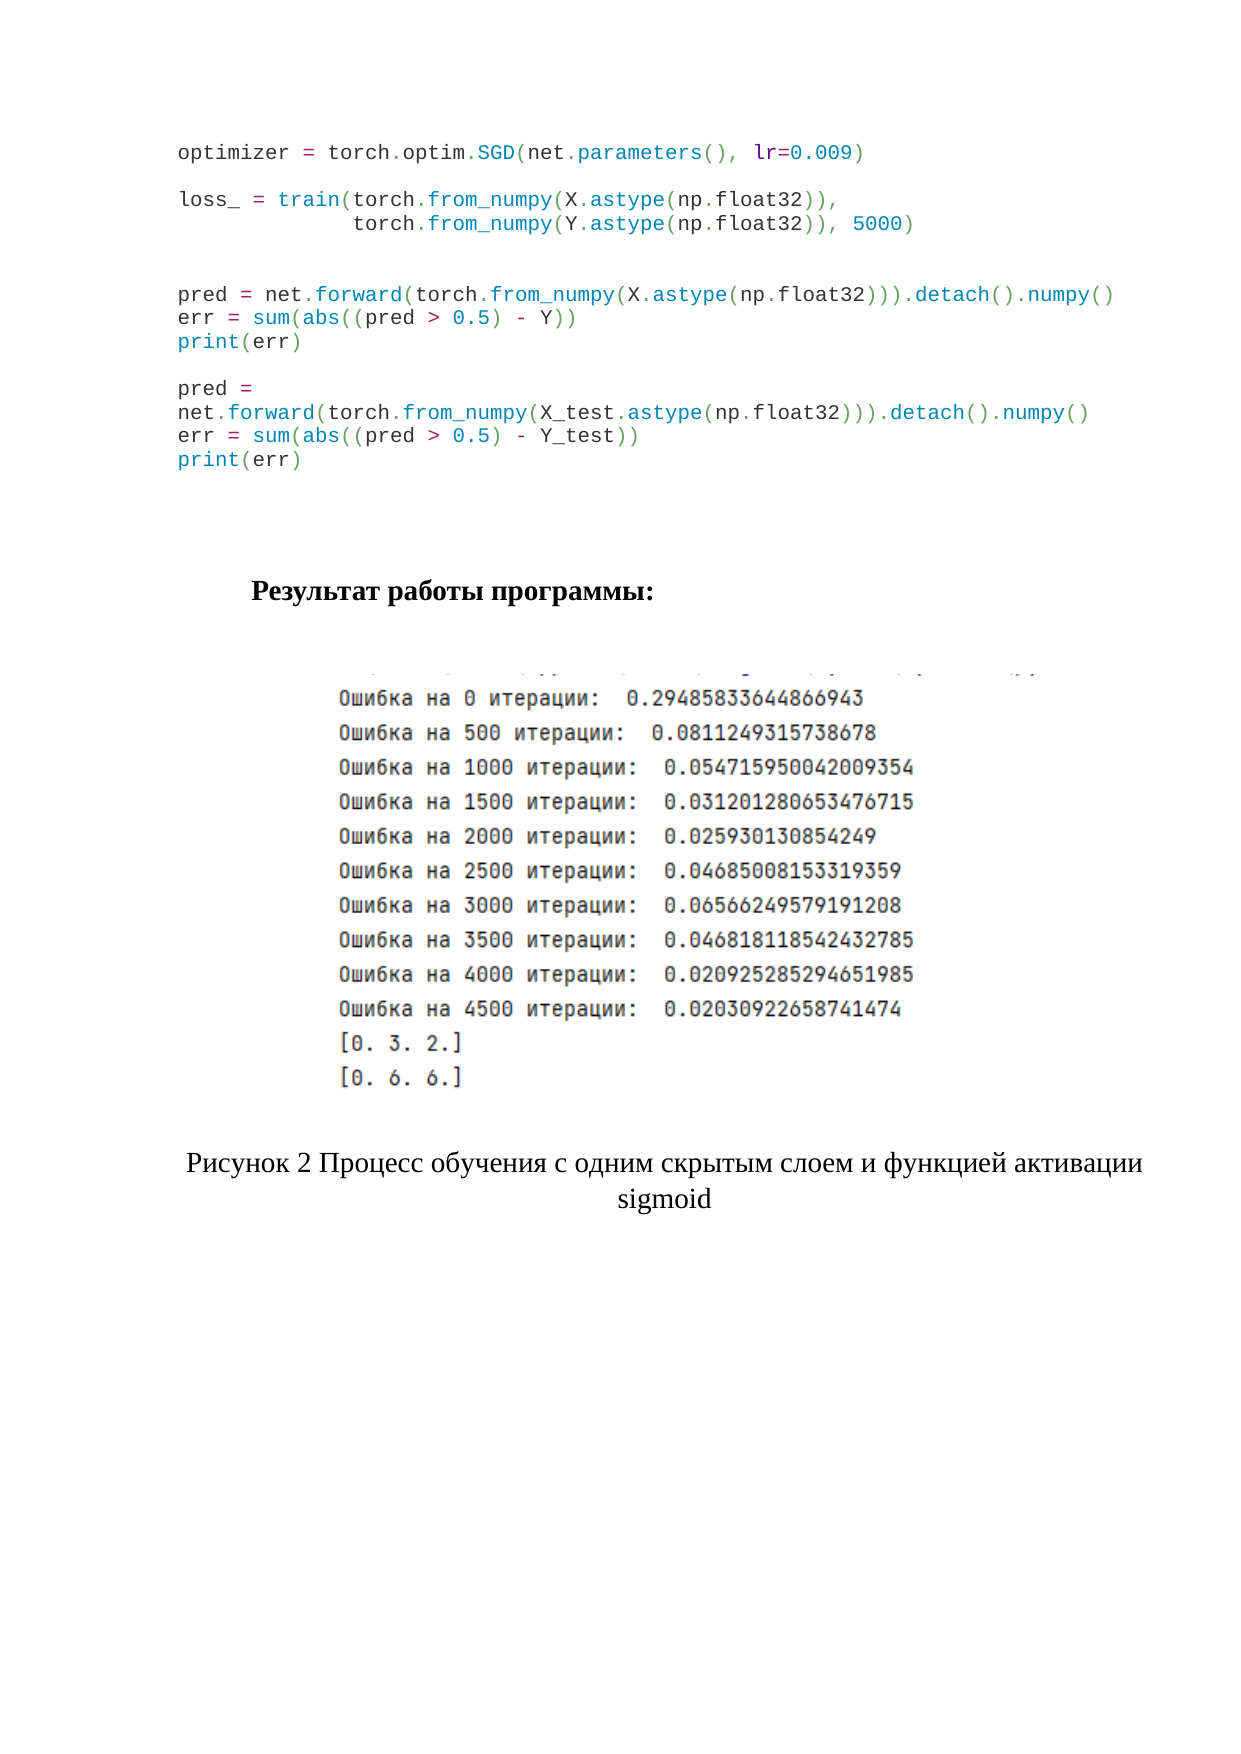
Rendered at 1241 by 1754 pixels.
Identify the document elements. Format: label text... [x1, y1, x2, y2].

subtitle Результат работы программы: [177, 573, 1152, 607]
picture [321, 674, 1082, 1117]
